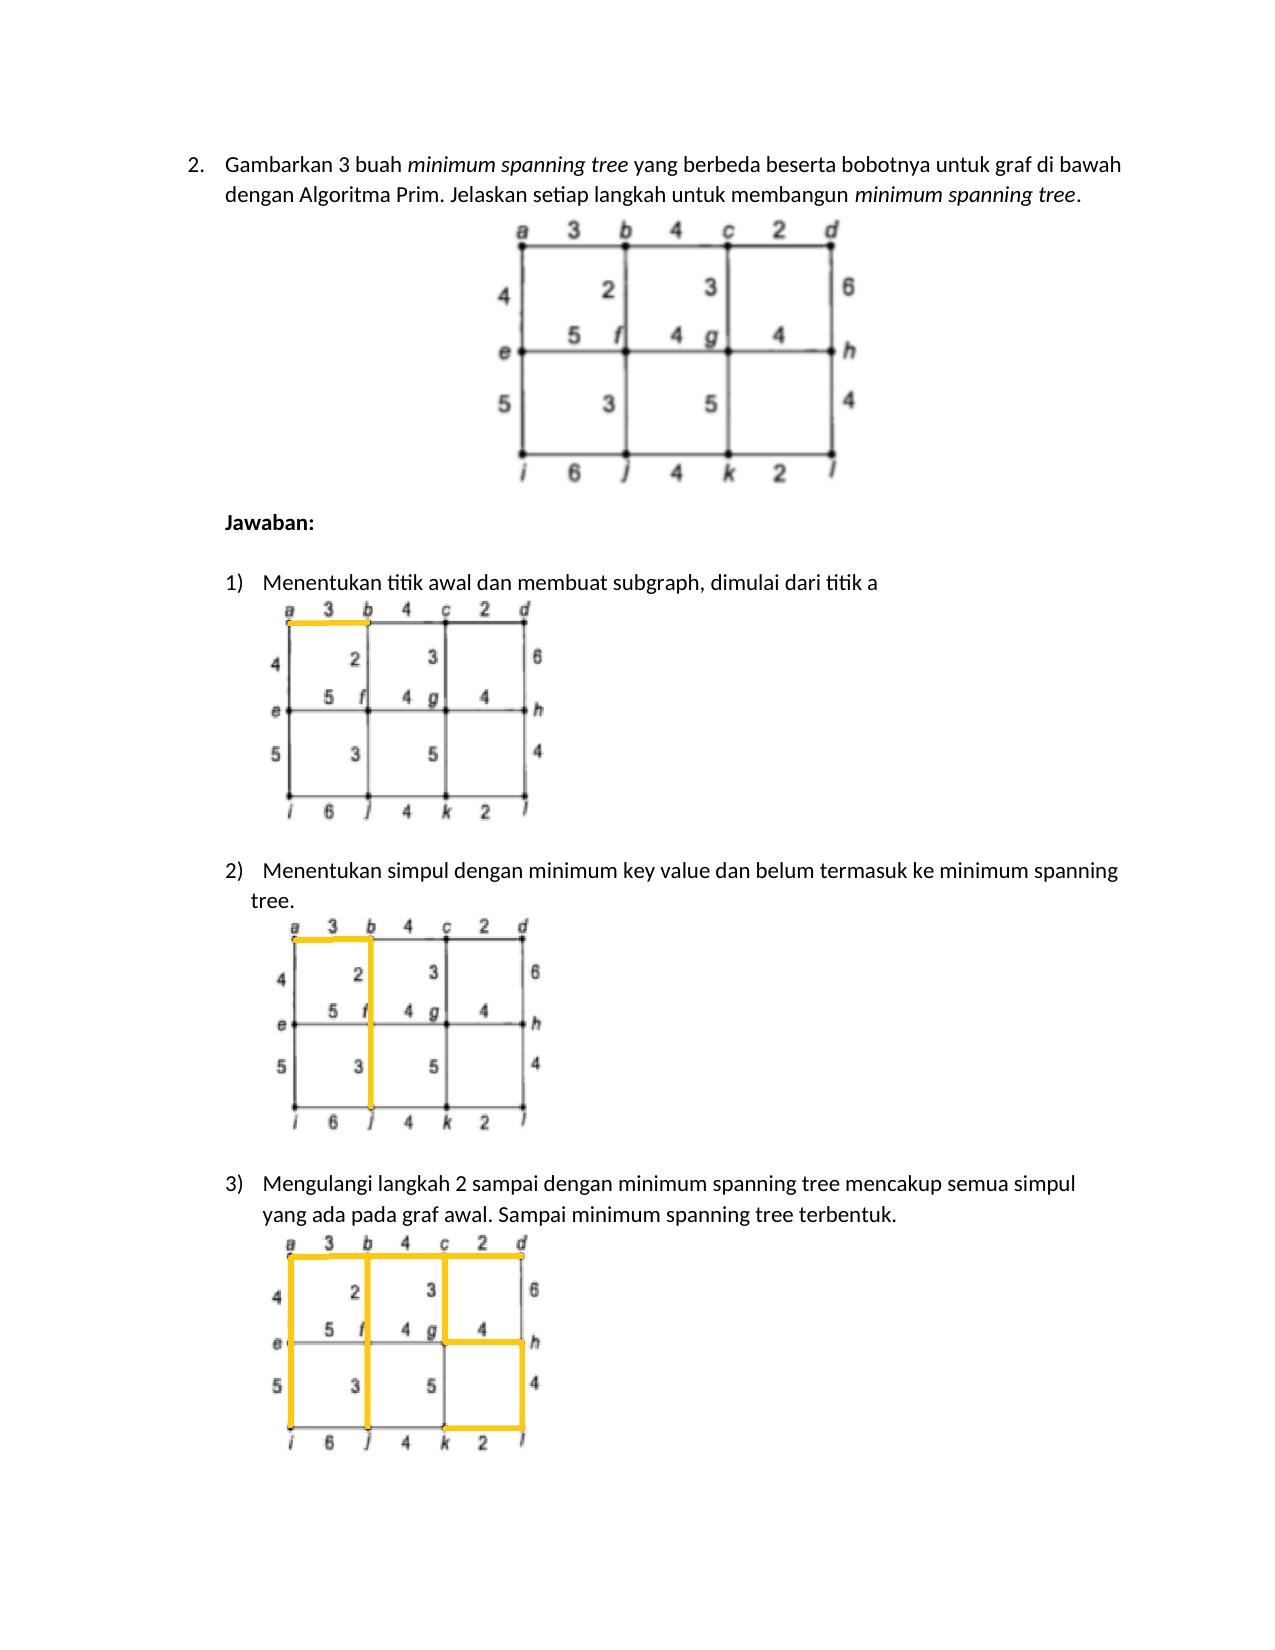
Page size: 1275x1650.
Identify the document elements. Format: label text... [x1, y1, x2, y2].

picture [268, 1230, 548, 1457]
picture [269, 916, 548, 1137]
list Jawaban: [225, 508, 1125, 536]
list Mengulangi langkah 2 sampai dengan minimum spanning tree mencakup semua simpul yang ada pada graf awal. Sampai minimum spanning tree terbentuk. [225, 1169, 1125, 1228]
picture [268, 598, 550, 824]
list Menentukan titik awal dan membuat subgraph, dimulai dari titik a [225, 568, 1125, 596]
list Gambarkan 3 buah minimum spanning tree yang berbeda beserta bobotnya untuk graf di bawah dengan Algoritma Prim. Jelaskan setiap langkah untuk membangun minimum spanning tree. [187, 150, 1125, 208]
picture [462, 210, 888, 506]
list Menentukan simpul dengan minimum key value dan belum termasuk ke minimum spanning [225, 856, 1125, 884]
list tree. [225, 887, 1125, 914]
